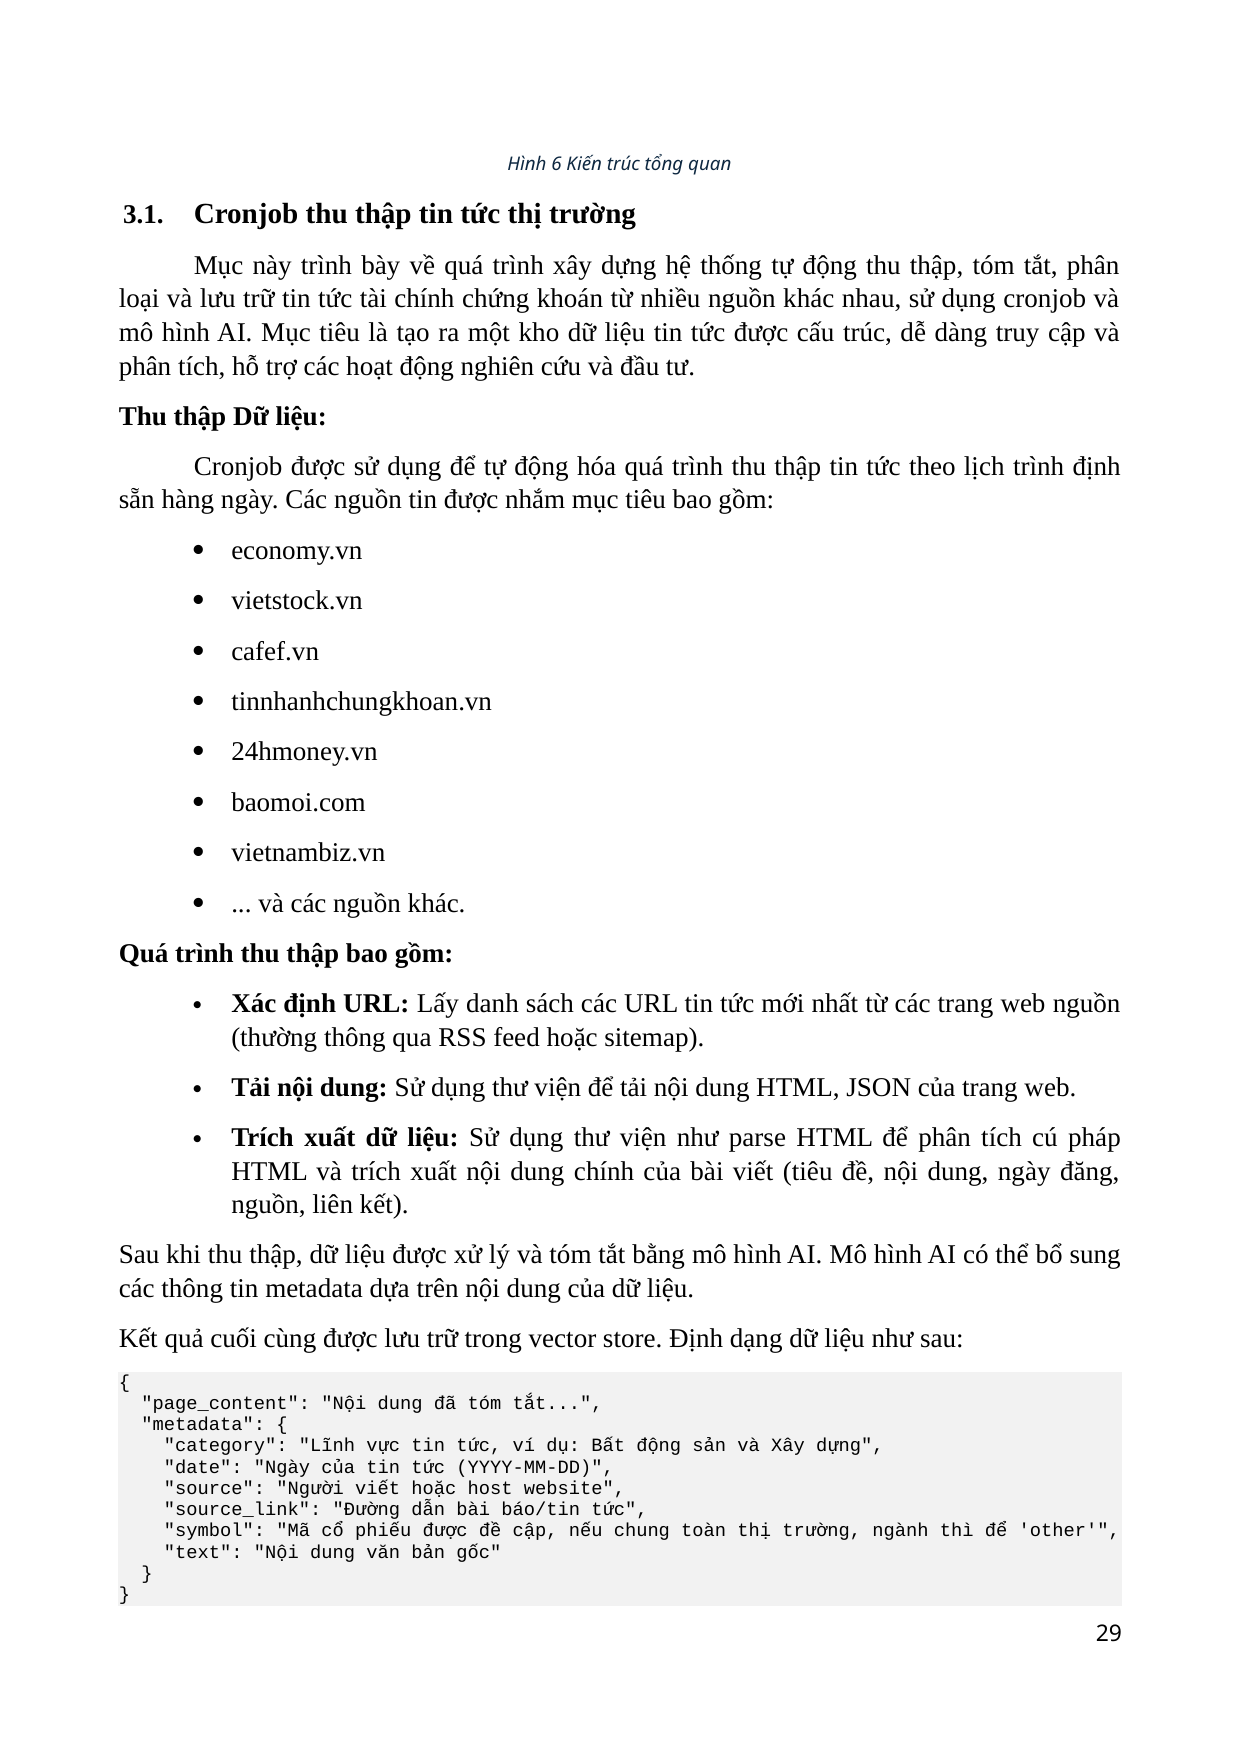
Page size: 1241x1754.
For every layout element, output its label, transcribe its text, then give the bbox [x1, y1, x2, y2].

list economy.vn [193, 534, 1122, 565]
list ... và các nguồn khác. [193, 887, 1122, 918]
list tinnhanhchungkhoan.vn [193, 685, 1122, 716]
text "symbol": "Mã cổ phiếu được đề cập, nếu chung toàn thị trường, ngành thì để 'other'", [118, 1521, 1122, 1542]
text "source_link": "Đường dẫn bài báo/tin tức", [118, 1500, 1122, 1521]
text Sau khi thu thập, dữ liệu được xử lý và tóm tắt bằng mô hình AI. Mô hình AI có thể bổ sung các thông tin metadata dựa trên nội dung của dữ liệu. [118, 1238, 1122, 1303]
text Mục này trình bày về quá trình xây dựng hệ thống tự động thu thập, tóm tắt, phân loại và lưu trữ tin tức tài chính chứng khoán từ nhiều nguồn khác nhau, sử dụng cronjob và mô hình AI. Mục tiêu là tạo ra một kho dữ liệu tin tức được cấu trúc, dễ dàng truy cập và phân tích, hỗ trợ các hoạt động nghiên cứu và đầu tư. [118, 249, 1122, 381]
list Trích xuất dữ liệu: Sử dụng thư viện như parse HTML để phân tích cú pháp HTML và trích xuất nội dung chính của bài viết (tiêu đề, nội dung, ngày đăng, nguồn, liên kết). [193, 1121, 1122, 1219]
text "metadata": { [118, 1415, 1122, 1436]
text "source": "Người viết hoặc host website", [118, 1479, 1122, 1500]
text "date": "Ngày của tin tức (YYYY-MM-DD)", [118, 1457, 1122, 1479]
list vietnambiz.vn [193, 836, 1122, 867]
list baomoi.com [193, 786, 1122, 817]
text } [118, 1585, 1122, 1606]
list cafef.vn [193, 634, 1122, 666]
text Thu thập Dữ liệu: [118, 400, 1122, 431]
text Kết quả cuối cùng được lưu trữ trong vector store. Định dạng dữ liệu như sau: [118, 1322, 1122, 1353]
text "text": "Nội dung văn bản gốc" [118, 1542, 1122, 1564]
text { [118, 1372, 1122, 1394]
text "page_content": "Nội dung đã tóm tắt...", [118, 1394, 1122, 1415]
text "category": "Lĩnh vực tin tức, ví dụ: Bất động sản và Xây dựng", [118, 1436, 1122, 1457]
list vietstock.vn [193, 584, 1122, 615]
list Xác định URL: Lấy danh sách các URL tin tức mới nhất từ các trang web nguồn (thường thông qua RSS feed hoặc sitemap). [193, 987, 1122, 1052]
text Quá trình thu thập bao gồm: [118, 937, 1122, 968]
list 24hmoney.vn [193, 735, 1122, 767]
list Tải nội dung: Sử dụng thư viện để tải nội dung HTML, JSON của trang web. [193, 1071, 1122, 1102]
list Cronjob thu thập tin tức thị trường [118, 196, 1122, 230]
text } [118, 1564, 1122, 1585]
text Cronjob được sử dụng để tự động hóa quá trình thu thập tin tức theo lịch trình định sẵn hàng ngày. Các nguồn tin được nhắm mục tiêu bao gồm: [118, 450, 1122, 515]
